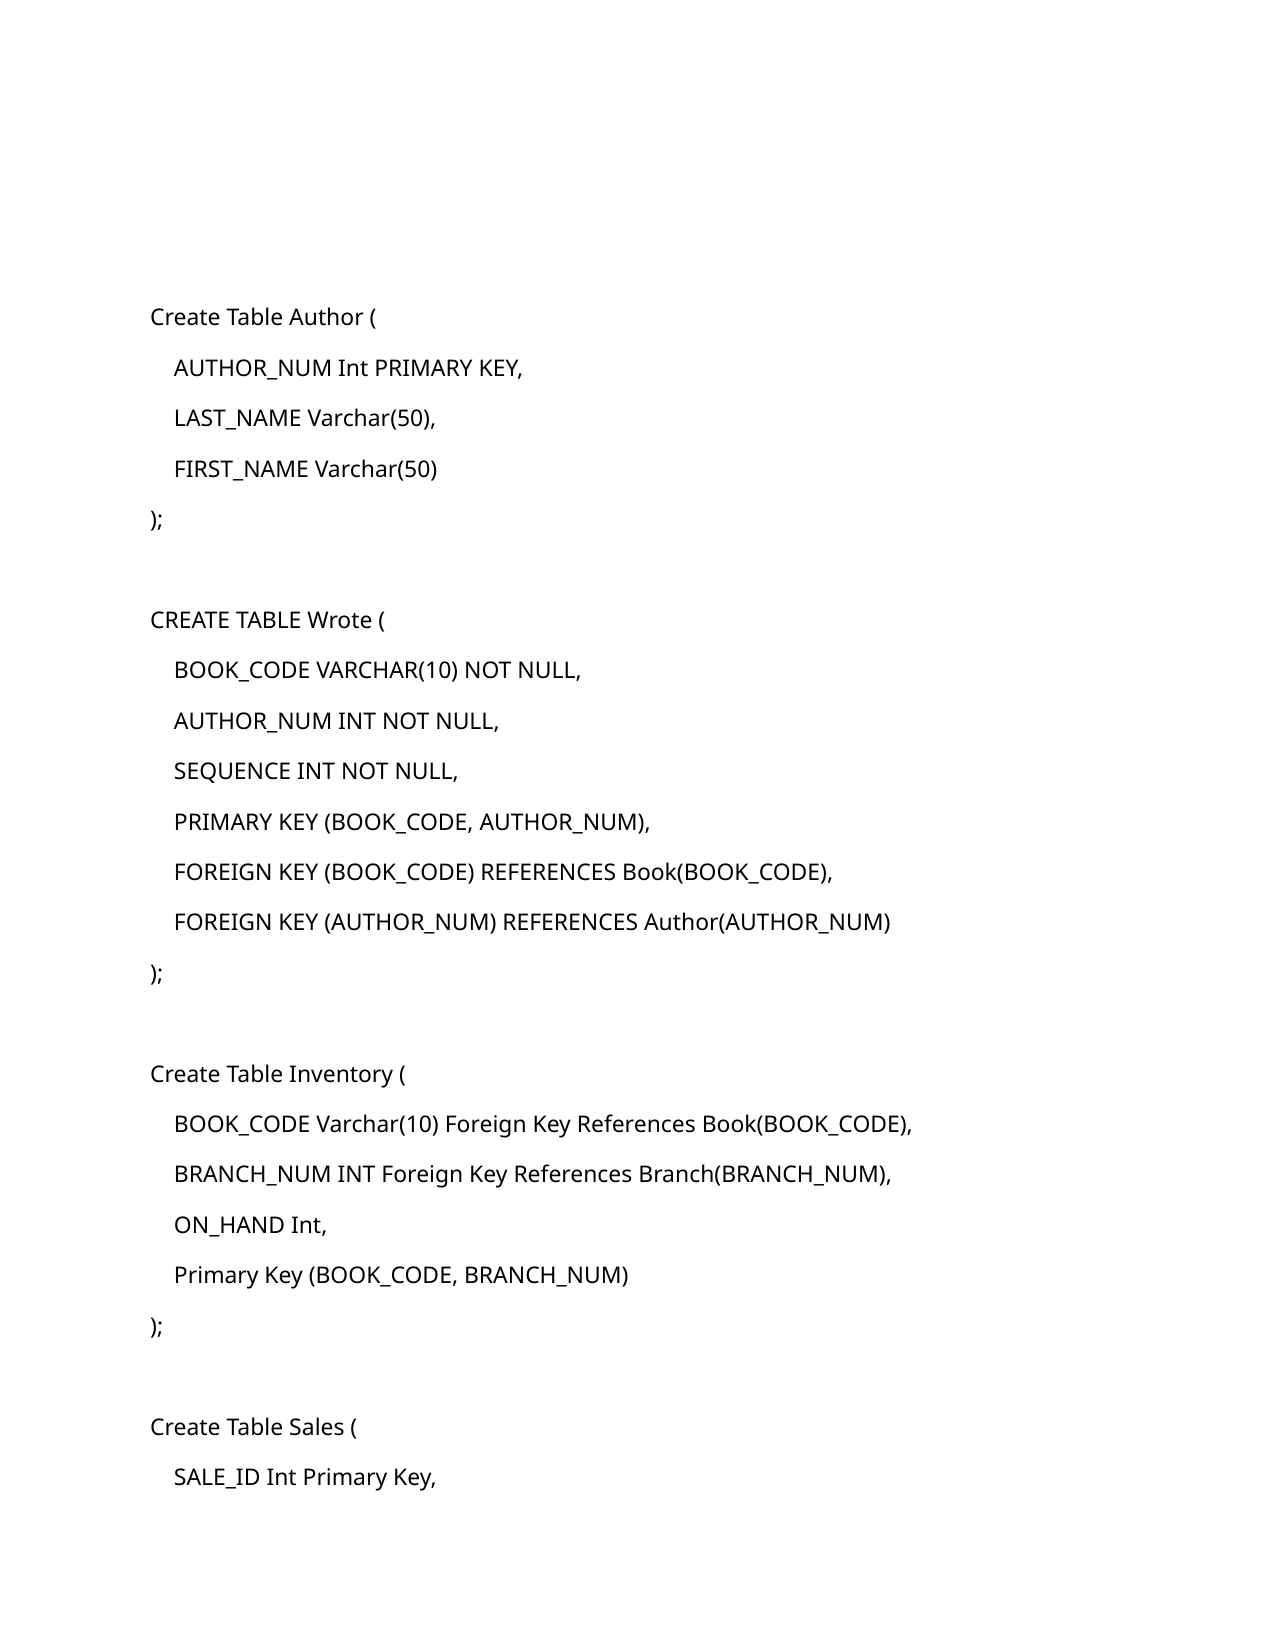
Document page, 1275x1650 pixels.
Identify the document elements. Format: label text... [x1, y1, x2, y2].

text BRANCH_NUM INT Foreign Key References Branch(BRANCH_NUM), [150, 1158, 1125, 1189]
text LAST_NAME Varchar(50), [150, 402, 1125, 433]
text Create Table Inventory ( [150, 1057, 1125, 1089]
text FOREIGN KEY (AUTHOR_NUM) REFERENCES Author(AUTHOR_NUM) [150, 906, 1125, 937]
text PRIMARY KEY (BOOK_CODE, AUTHOR_NUM), [150, 805, 1125, 837]
text ); [150, 503, 1125, 534]
text FOREIGN KEY (BOOK_CODE) REFERENCES Book(BOOK_CODE), [150, 856, 1125, 887]
text SEQUENCE INT NOT NULL, [150, 755, 1125, 786]
text AUTHOR_NUM INT NOT NULL, [150, 704, 1125, 736]
text SALE_ID Int Primary Key, [150, 1461, 1125, 1492]
text CREATE TABLE Wrote ( [150, 604, 1125, 635]
text BOOK_CODE Varchar(10) Foreign Key References Book(BOOK_CODE), [150, 1108, 1125, 1139]
text Create Table Author ( [150, 301, 1125, 332]
text ON_HAND Int, [150, 1209, 1125, 1240]
text FIRST_NAME Varchar(50) [150, 452, 1125, 484]
text Primary Key (BOOK_CODE, BRANCH_NUM) [150, 1259, 1125, 1290]
text AUTHOR_NUM Int PRIMARY KEY, [150, 352, 1125, 383]
text ); [150, 957, 1125, 988]
text Create Table Sales ( [150, 1410, 1125, 1442]
text BOOK_CODE VARCHAR(10) NOT NULL, [150, 654, 1125, 685]
text ); [150, 1309, 1125, 1341]
